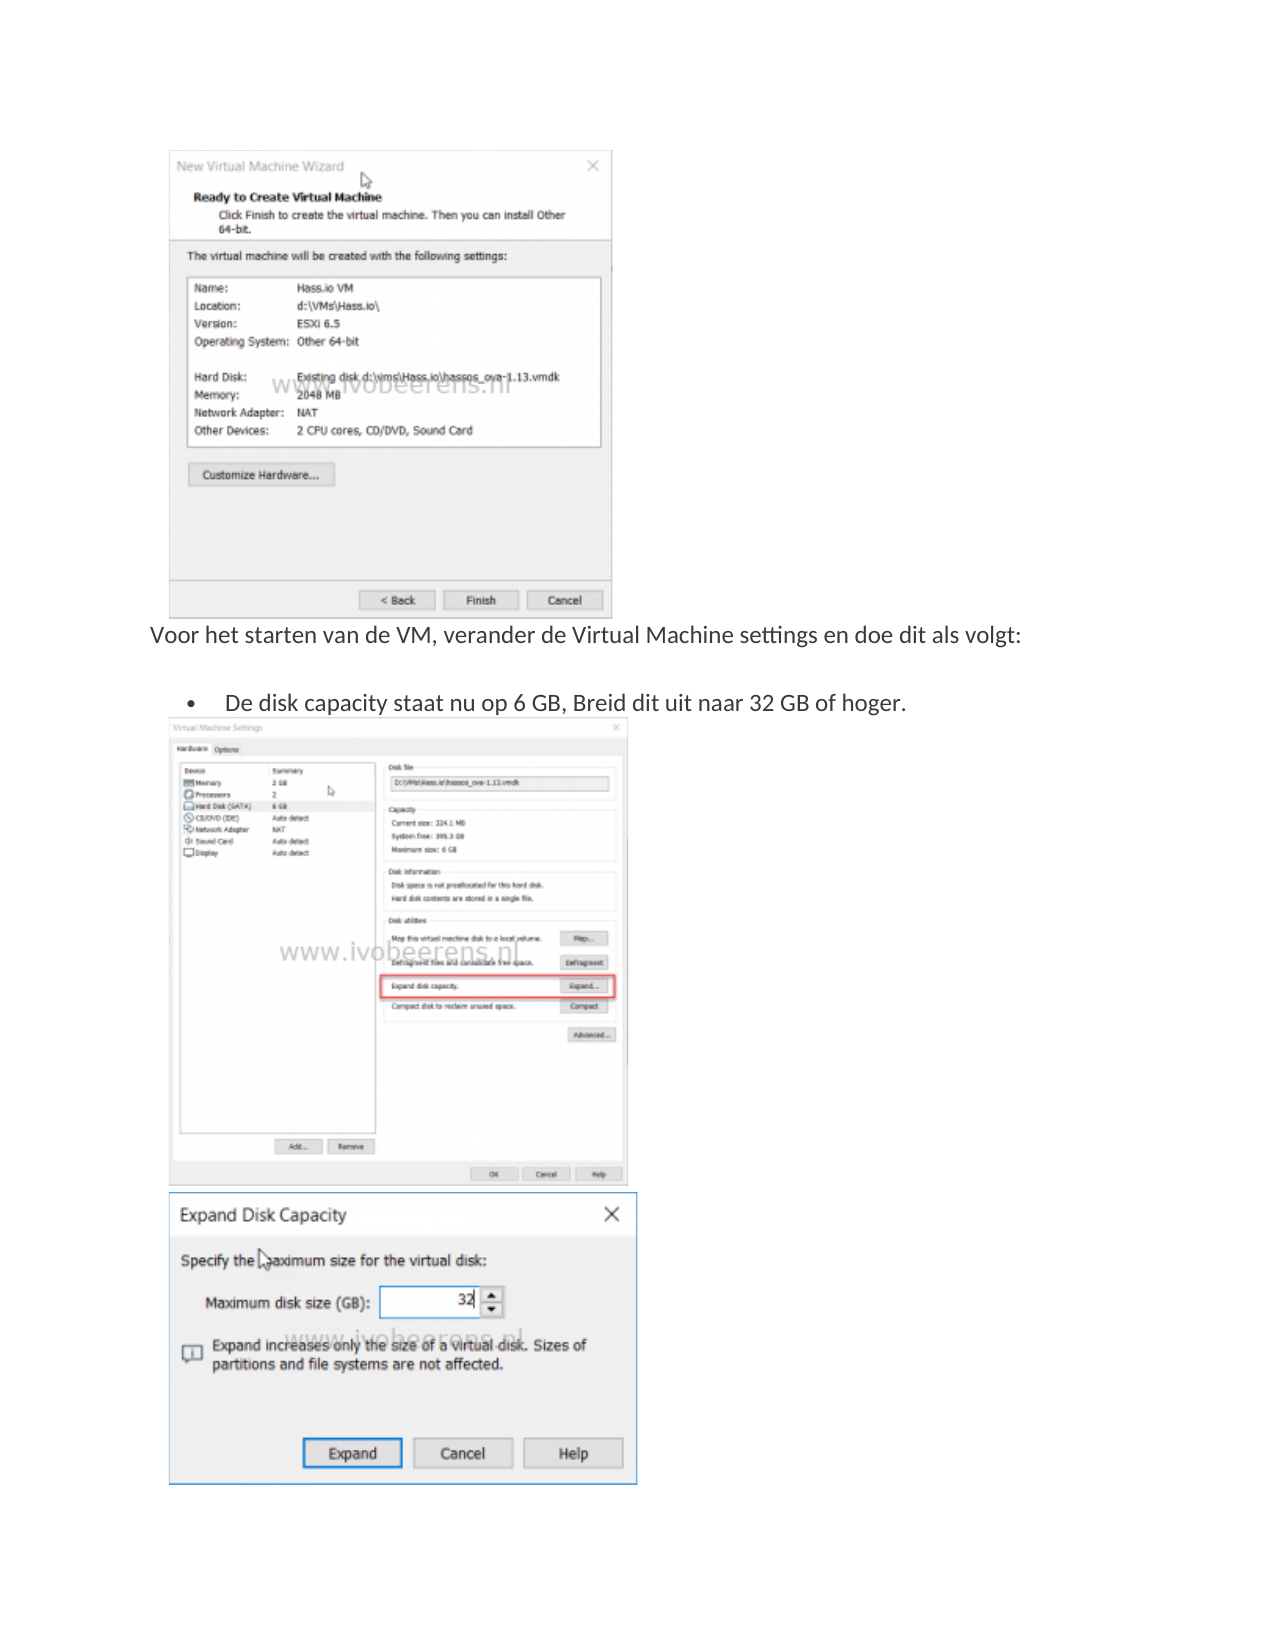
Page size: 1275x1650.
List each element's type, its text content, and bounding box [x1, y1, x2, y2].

text Voor het starten van de VM, verander de Virtual Machine settings en doe dit als volgt: [150, 619, 1125, 649]
list De disk capacity staat nu op 6 GB, Breid dit uit naar 32 GB of hoger. [187, 687, 1125, 717]
